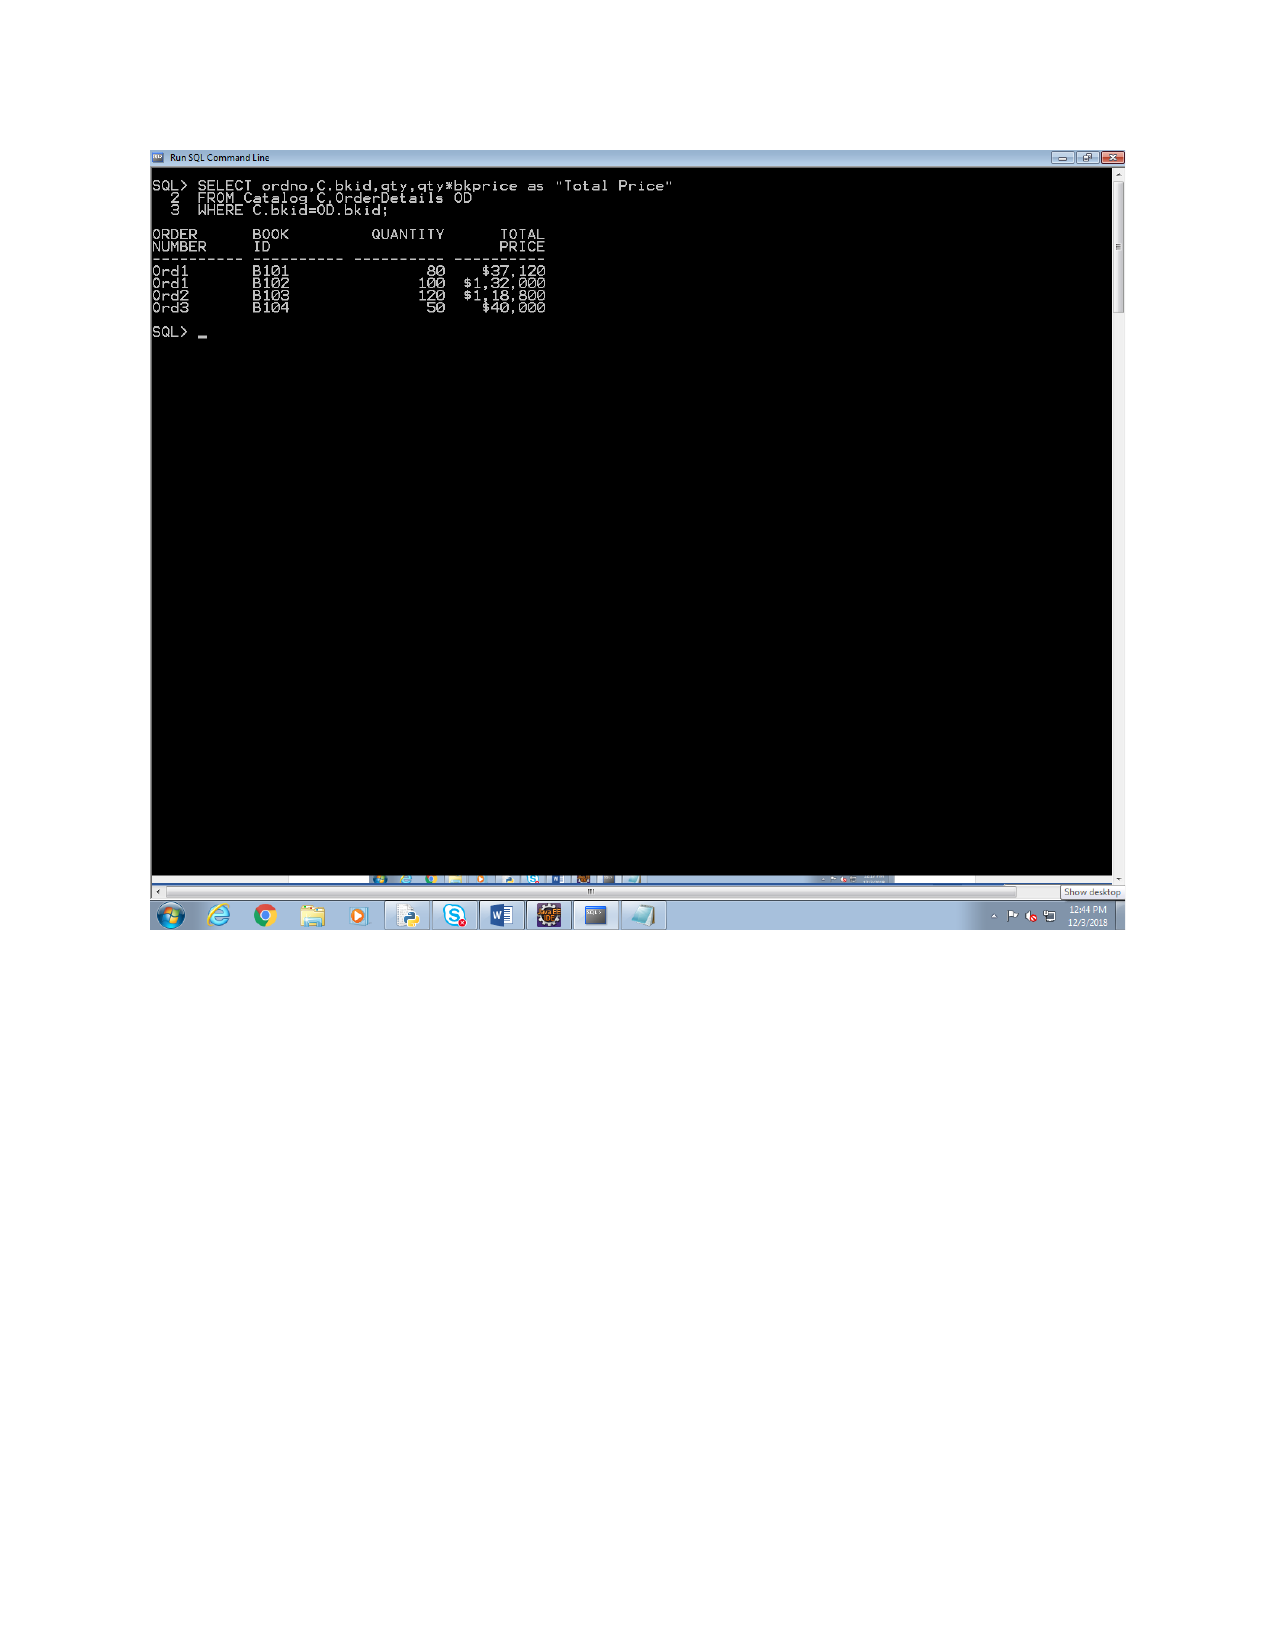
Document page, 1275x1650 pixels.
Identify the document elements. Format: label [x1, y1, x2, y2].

picture [150, 150, 1125, 930]
